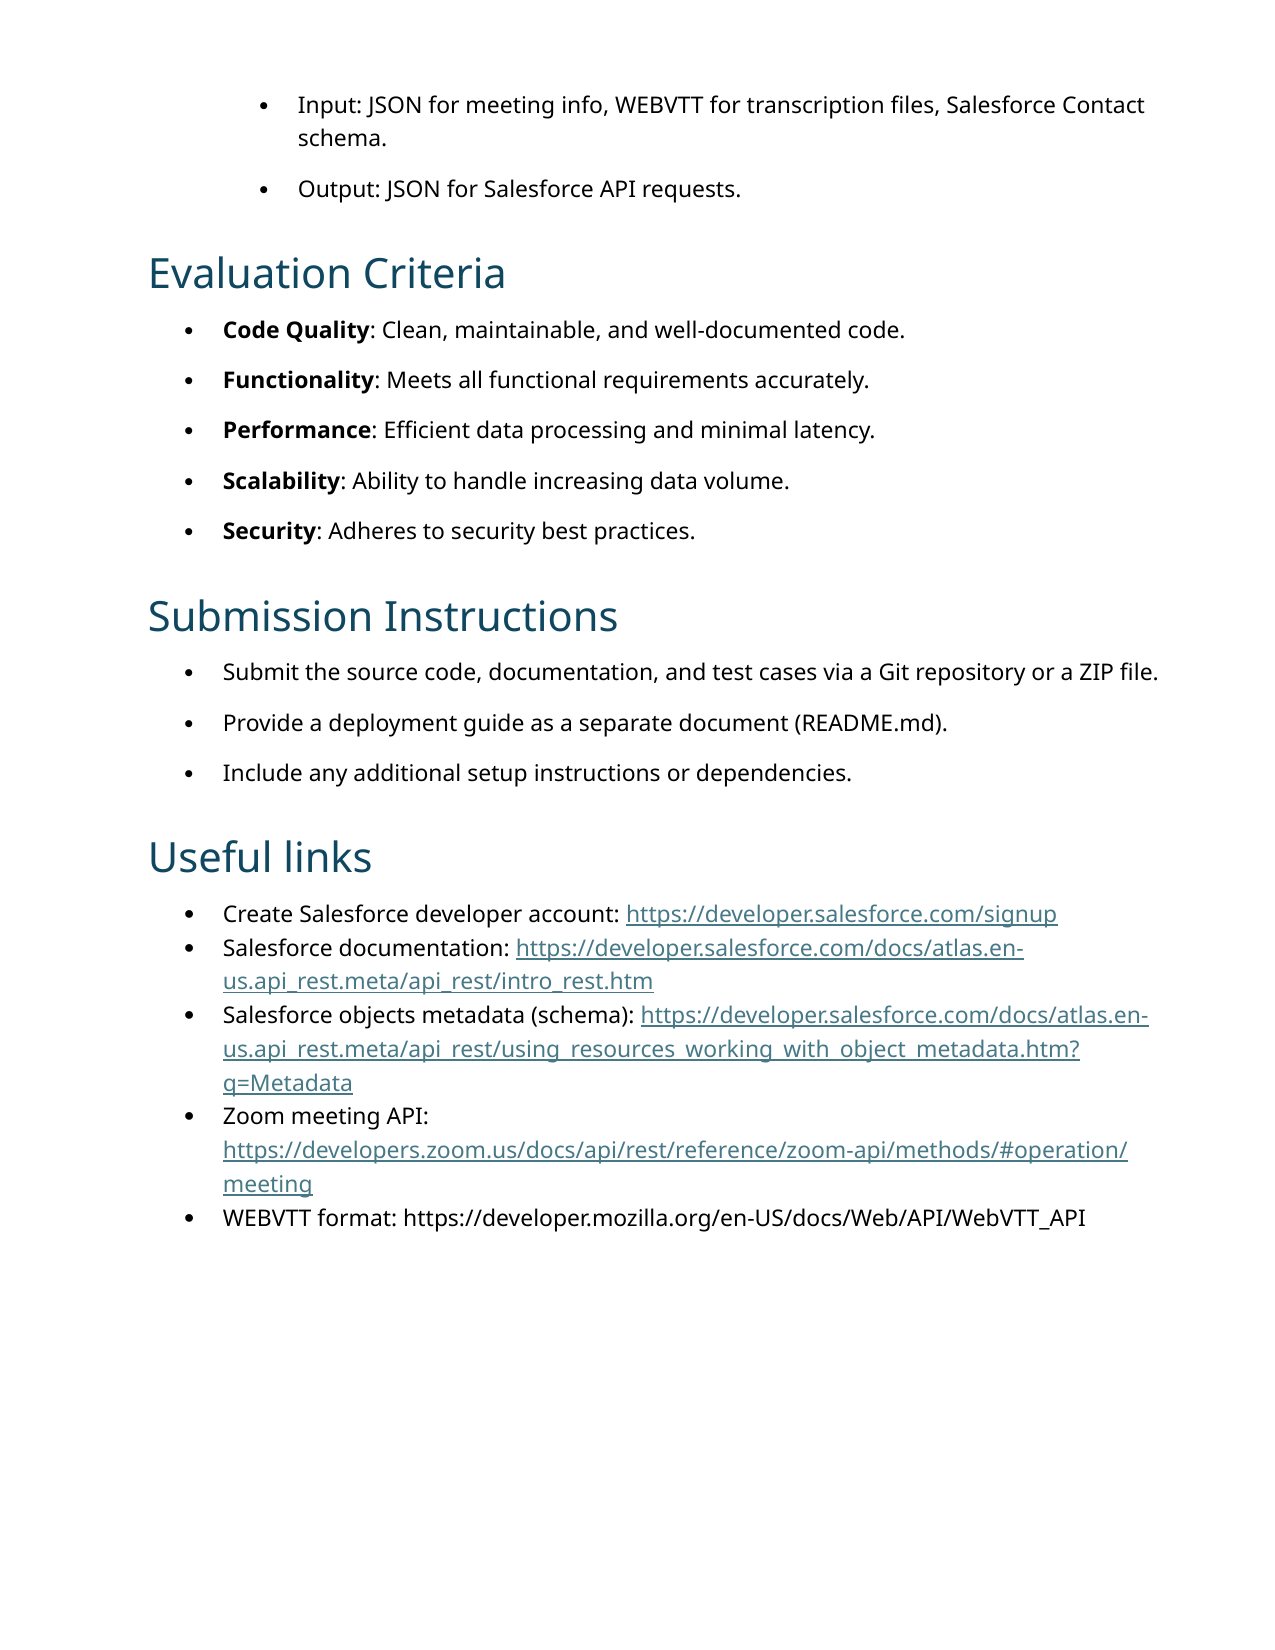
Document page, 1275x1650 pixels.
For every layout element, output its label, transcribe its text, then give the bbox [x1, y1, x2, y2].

list Scalability: Ability to handle increasing data volume. [185, 465, 1186, 496]
list Output: JSON for Salesforce API requests. [260, 173, 1186, 204]
list WEBVTT format: https://developer.mozilla.org/en-US/docs/Web/API/WebVTT_API [185, 1201, 1186, 1233]
list Zoom meeting API: https://developers.zoom.us/docs/api/rest/reference/zoom-api/methods/#operation/meeting [185, 1100, 1186, 1199]
list Create Salesforce developer account: https://developer.salesforce.com/signup [185, 898, 1186, 929]
subtitle Submission Instructions [148, 586, 1186, 643]
list Functionality: Meets all functional requirements accurately. [185, 364, 1186, 395]
list Submit the source code, documentation, and test cases via a Git repository or a ZIP file. [185, 656, 1186, 687]
list Code Quality: Clean, maintainable, and well-documented code. [185, 313, 1186, 345]
list Include any additional setup instructions or dependencies. [185, 757, 1186, 788]
subtitle Useful links [148, 828, 1186, 885]
list Salesforce objects metadata (schema): https://developer.salesforce.com/docs/atlas.en-us.api_rest.meta/api_rest/using_resources_working_with_object_metadata.htm?q=Metadata [185, 999, 1186, 1098]
list Provide a deployment guide as a separate document (README.md). [185, 706, 1186, 738]
subtitle Evaluation Criteria [148, 244, 1186, 301]
list Security: Adheres to security best practices. [185, 515, 1186, 546]
list Input: JSON for meeting info, WEBVTT for transcription files, Salesforce Contact schema. [260, 88, 1186, 153]
list Salesforce documentation: https://developer.salesforce.com/docs/atlas.en-us.api_rest.meta/api_rest/intro_rest.htm [185, 931, 1186, 996]
list Performance: Efficient data processing and minimal latency. [185, 414, 1186, 446]
